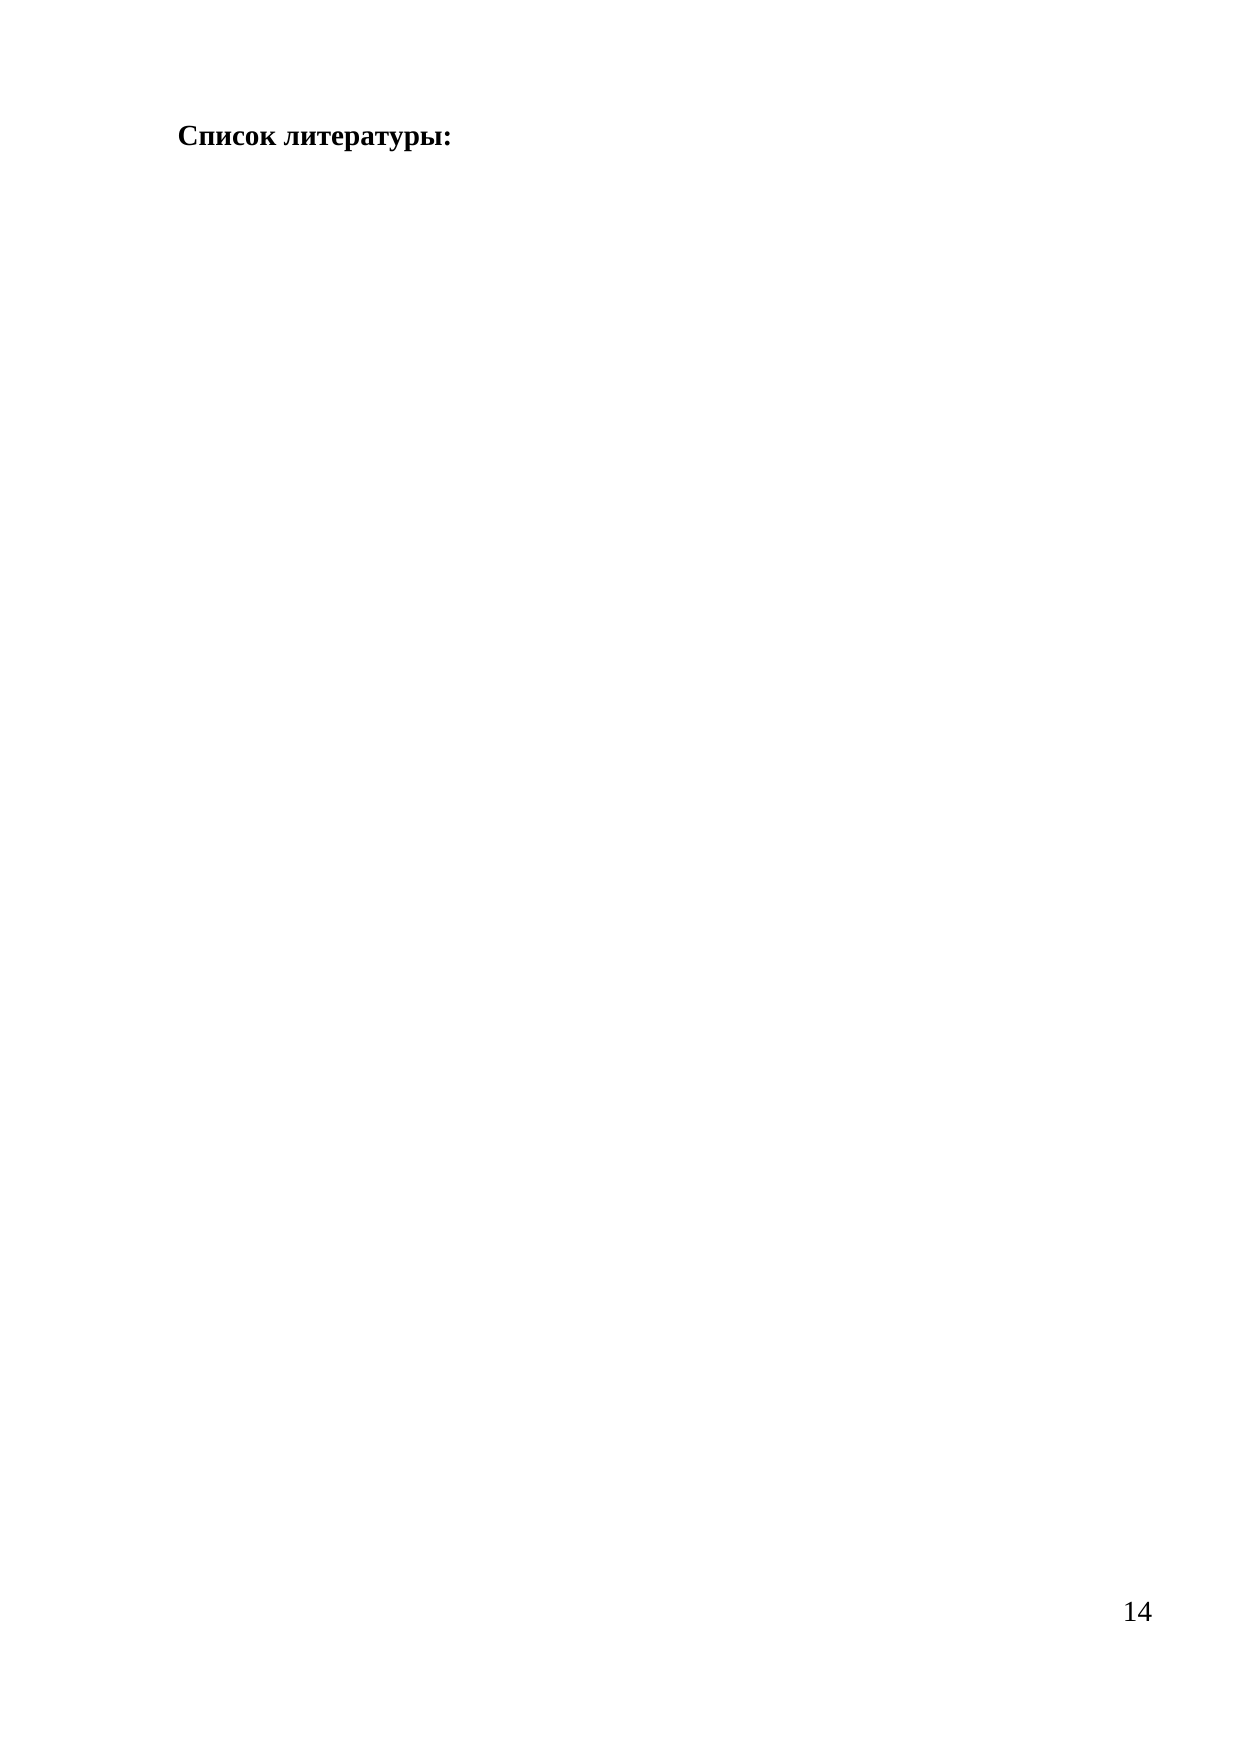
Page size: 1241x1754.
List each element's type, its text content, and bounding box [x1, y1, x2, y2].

text Список литературы: [177, 118, 1152, 152]
